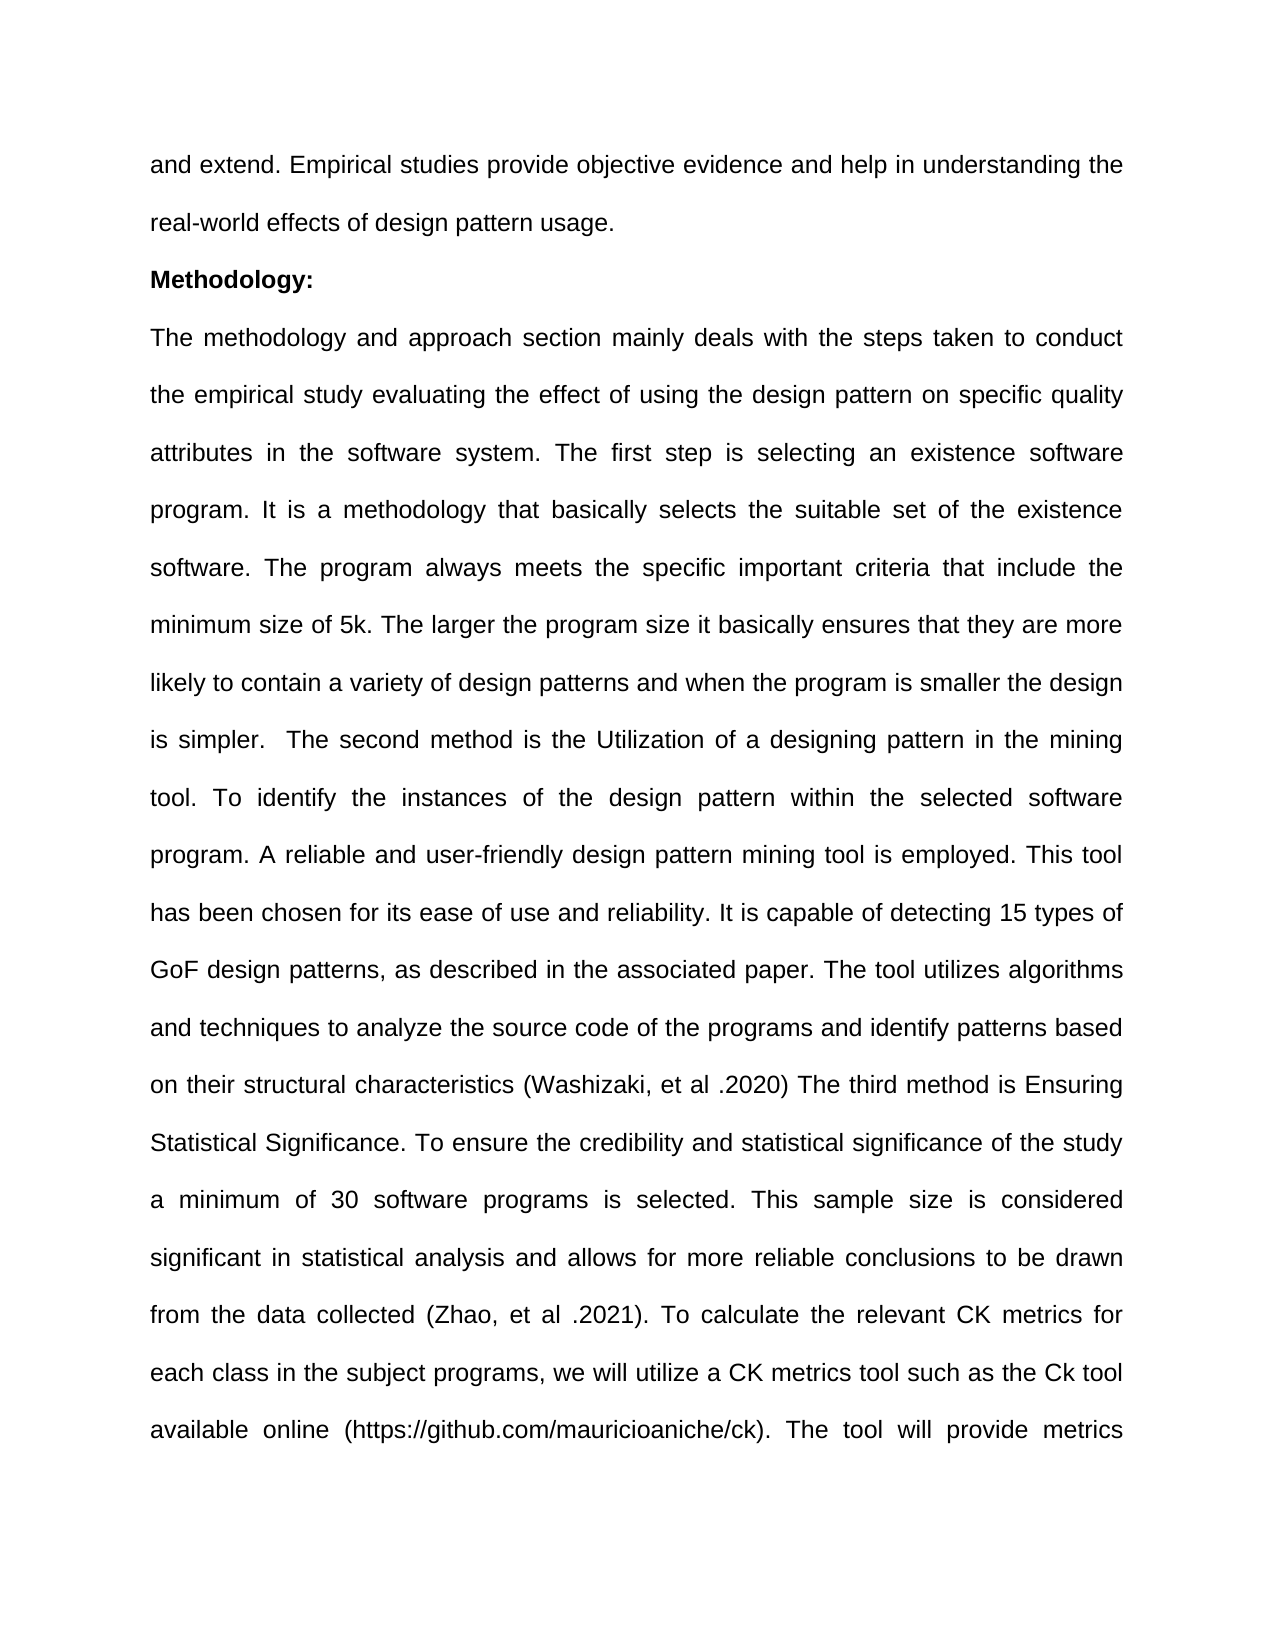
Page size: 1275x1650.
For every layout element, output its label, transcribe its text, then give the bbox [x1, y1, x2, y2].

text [150, 322, 1125, 1444]
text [150, 150, 1125, 236]
text Methodology: [150, 265, 1125, 294]
